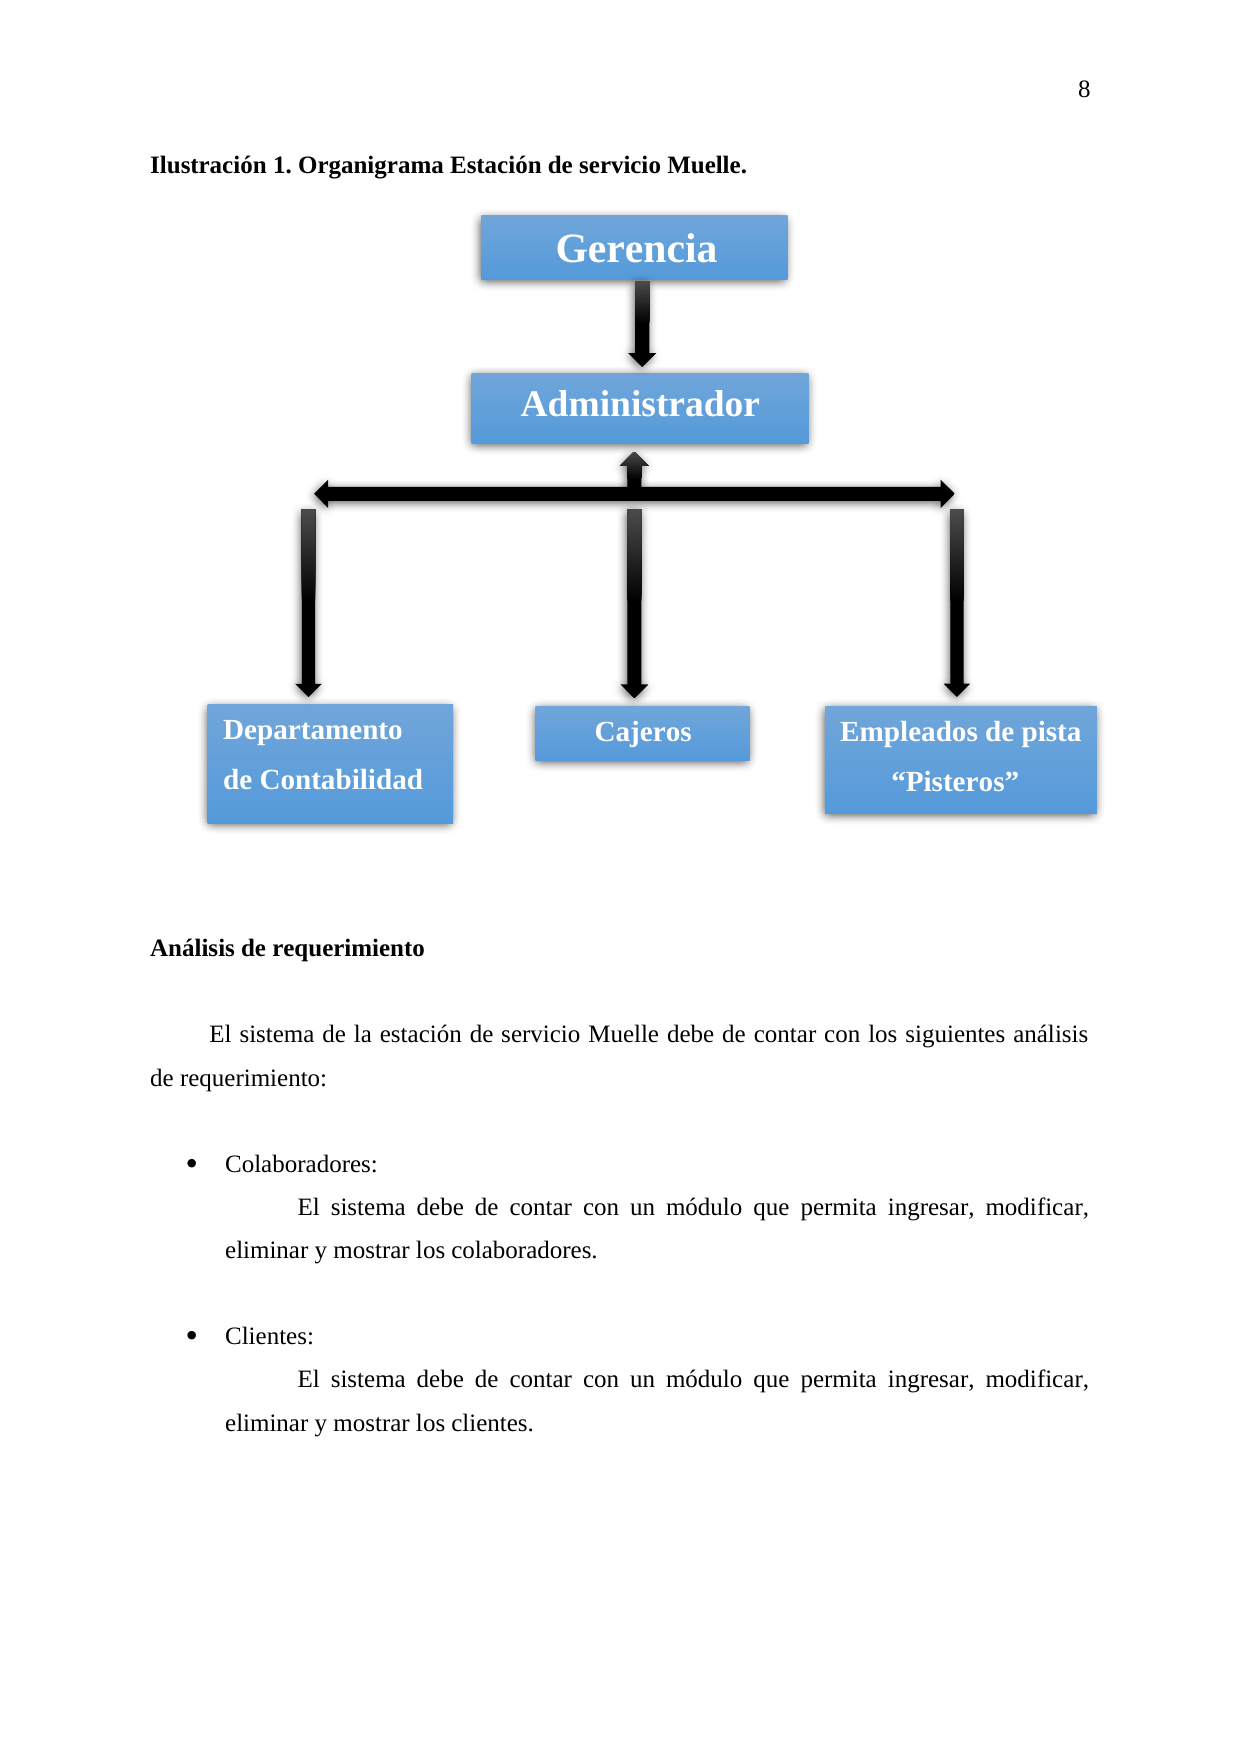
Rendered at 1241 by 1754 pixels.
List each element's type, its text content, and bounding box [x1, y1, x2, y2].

list Clientes: [187, 1321, 1090, 1350]
subtitle Análisis de requerimiento [150, 933, 1090, 962]
text Ilustración 1. Organigrama Estación de servicio Muelle. [150, 150, 1090, 179]
list Colaboradores: [187, 1149, 1090, 1178]
list El sistema debe de contar con un módulo que permita ingresar, modificar, eliminar y mostrar los clientes. [225, 1364, 1090, 1436]
text El sistema de la estación de servicio Muelle debe de contar con los siguientes análisis de requerimiento: [150, 1019, 1090, 1091]
list El sistema debe de contar con un módulo que permita ingresar, modificar, eliminar y mostrar los colaboradores. [225, 1192, 1090, 1264]
